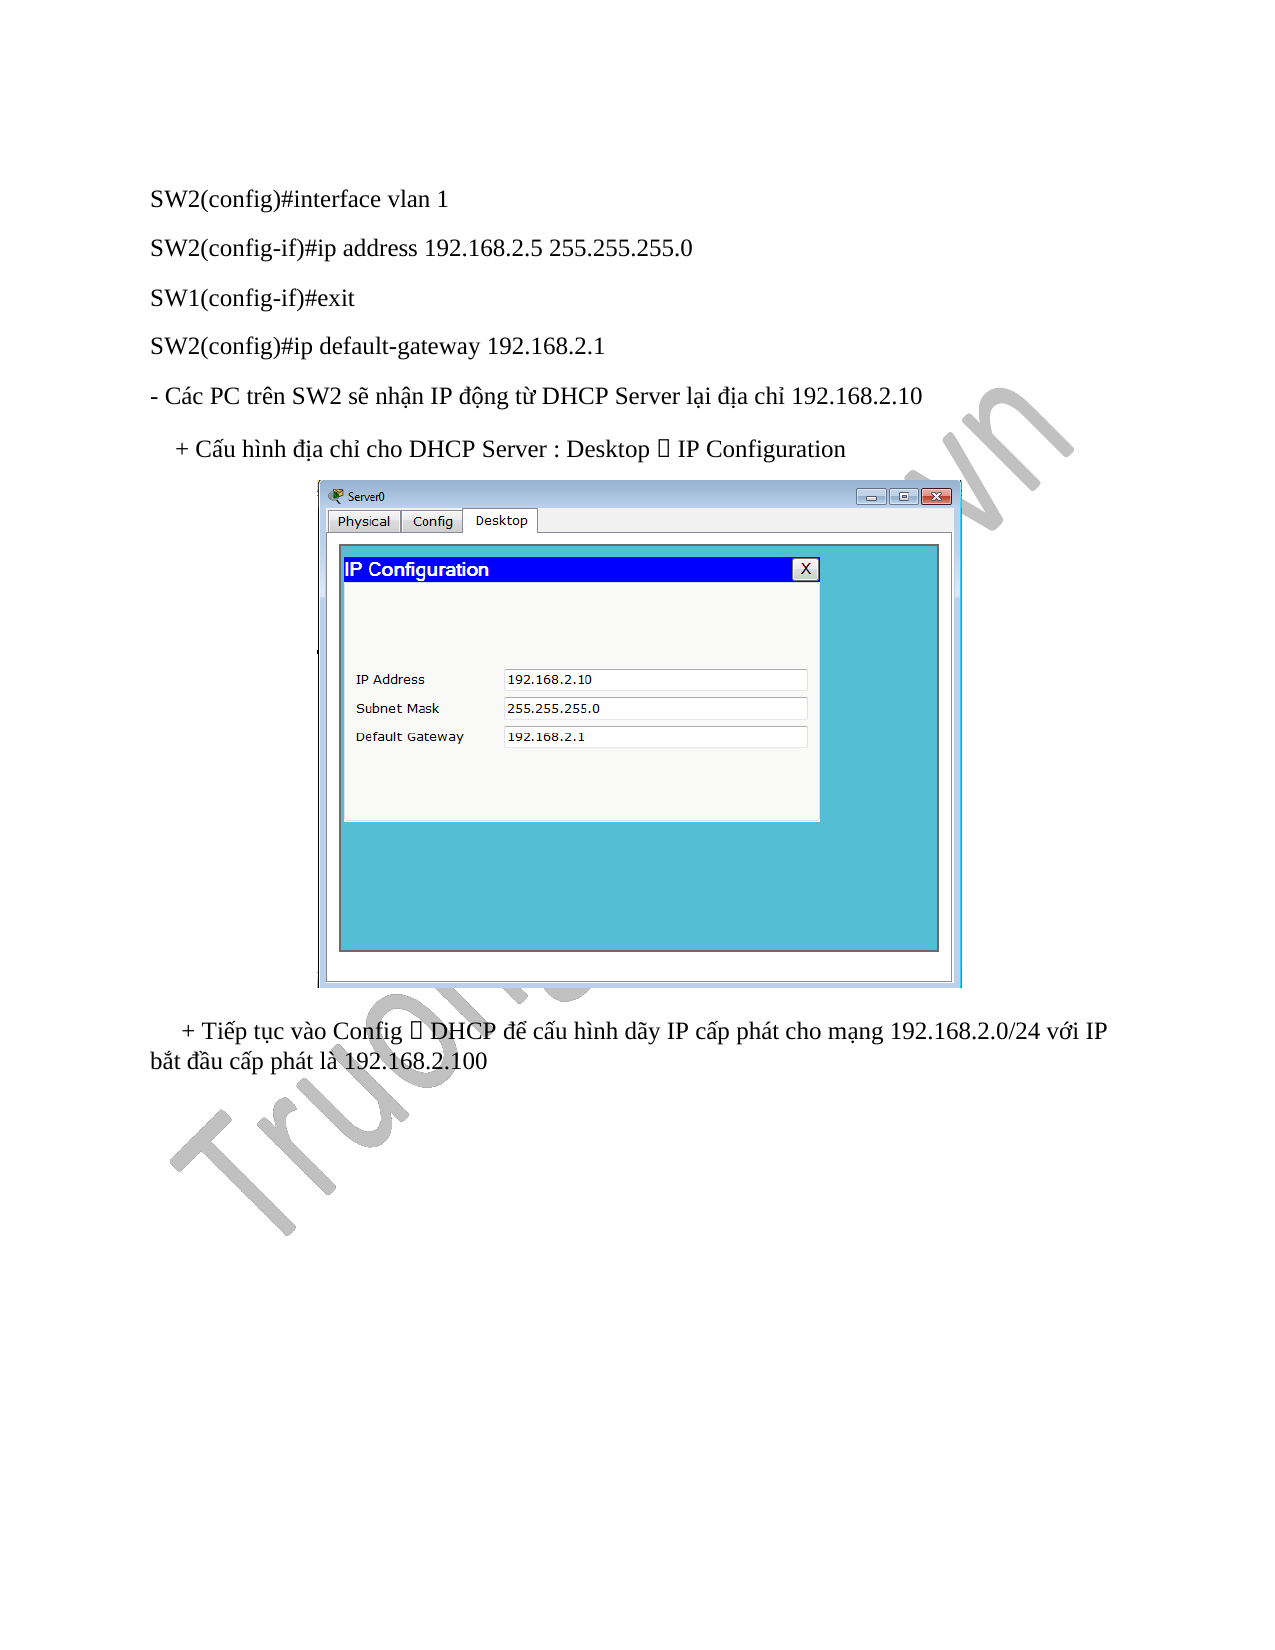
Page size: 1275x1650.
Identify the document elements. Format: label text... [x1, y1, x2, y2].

text - Các PC trên SW2 sẽ nhận IP động từ DHCP Server lại địa chỉ 192.168.2.10 [150, 381, 1129, 410]
text SW2(config)#ip default-gateway 192.168.2.1 [150, 331, 1129, 360]
text SW2(config)#interface vlan 1 [150, 184, 1129, 213]
text + Cấu hình địa chỉ cho DHCP Server : Desktop  IP Configuration [175, 431, 1129, 465]
picture [167, 480, 962, 1046]
text + Tiếp tục vào Config  DHCP để cấu hình dãy IP cấp phát cho mạng 192.168.2.0/24 với IP [181, 1012, 1129, 1046]
text SW1(config-if)#exit [150, 283, 1129, 312]
picture [167, 1075, 804, 1238]
text bắt đầu cấp phát là 192.168.2.100 [150, 1046, 1129, 1075]
text SW2(config-if)#ip address 192.168.2.5 255.255.255.0 [150, 233, 1129, 262]
